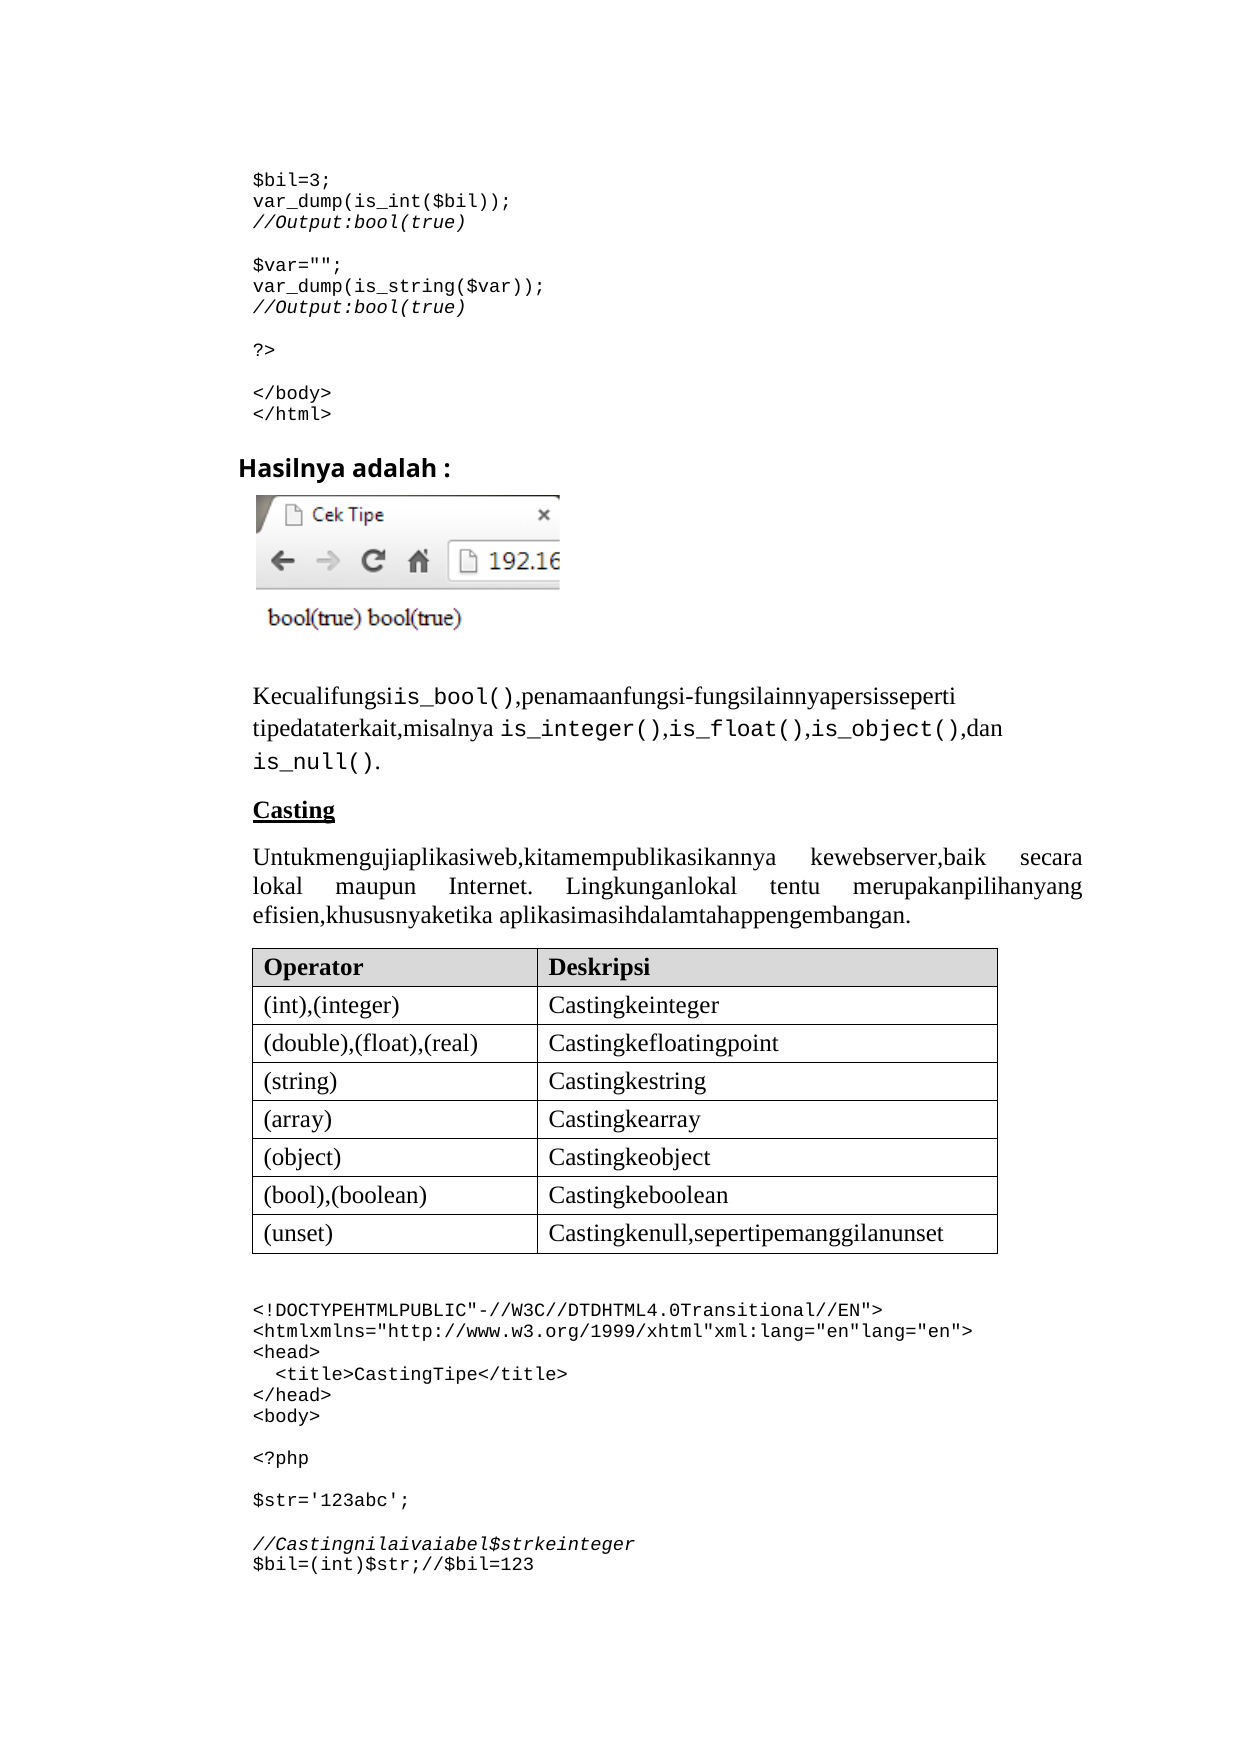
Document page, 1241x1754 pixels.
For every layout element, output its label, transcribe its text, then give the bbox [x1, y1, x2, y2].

text var_dump(is_int($bil)); [253, 192, 1090, 213]
table_cell Castingkeboolean [538, 1177, 997, 1214]
table_cell Castingkeinteger [538, 987, 997, 1024]
text $str='123abc'; [253, 1492, 1090, 1512]
text Casting [252, 795, 378, 824]
table_header Deskripsi [538, 949, 997, 986]
text <title>CastingTipe</title> [275, 1364, 1090, 1386]
table_cell (int),(integer) [253, 987, 537, 1024]
text <head> [253, 1343, 1090, 1364]
table_cell (object) [253, 1139, 537, 1176]
text //Castingnilaivaiabel$strkeinteger [253, 1534, 1090, 1556]
table_cell (unset) [253, 1215, 537, 1252]
text ?> [253, 341, 1090, 362]
text </head> [253, 1386, 1090, 1407]
table_cell (double),(float),(real) [253, 1025, 537, 1062]
text <!DOCTYPEHTMLPUBLIC"-//W3C//DTDHTML4.0Transitional//EN"> [253, 1301, 1090, 1322]
text $bil=3; [253, 171, 1090, 192]
text var_dump(is_string($var)); [253, 277, 1090, 298]
table_cell Castingkearray [538, 1101, 997, 1138]
table_cell (bool),(boolean) [253, 1177, 537, 1214]
text Kecualifungsiis_bool(),penamaanfungsi-fungsilainnyapersisseperti tipedataterkait,misalnya is_integer(),is_float(),is_object(),dan is_null(). [252, 681, 1090, 776]
picture [256, 495, 560, 652]
text //Output:bool(true) [253, 299, 1090, 319]
text <body> [253, 1407, 1090, 1427]
table_cell Castingkefloatingpoint [538, 1025, 997, 1062]
text //Output:bool(true) [253, 214, 1090, 234]
text Hasilnya adalah : [150, 456, 1090, 483]
text $bil=(int)$str;//$bil=123 [253, 1556, 1090, 1576]
text </html> [253, 405, 374, 426]
text Untukmengujiaplikasiweb,kitamempublikasikannya kewebserver,baik secara lokal maupun Internet. Lingkunganlokal tentu merupakanpilihanyang efisien,khususnyaketika aplikasimasihdalamtahappengembangan. [252, 842, 1082, 928]
table_cell Castingkestring [538, 1063, 997, 1100]
text <htmlxmlns="http://www.w3.org/1999/xhtml"xml:lang="en"lang="en"> [253, 1322, 1090, 1343]
table_cell (string) [253, 1063, 537, 1100]
table_cell (array) [253, 1101, 537, 1138]
table_cell Castingkeobject [538, 1139, 997, 1176]
table_header Operator [253, 949, 537, 986]
table_cell Castingkenull,sepertipemanggilanunset [538, 1215, 997, 1252]
text <?php [253, 1449, 1090, 1470]
text $var=""; [253, 256, 1090, 277]
text </body> [253, 383, 374, 405]
